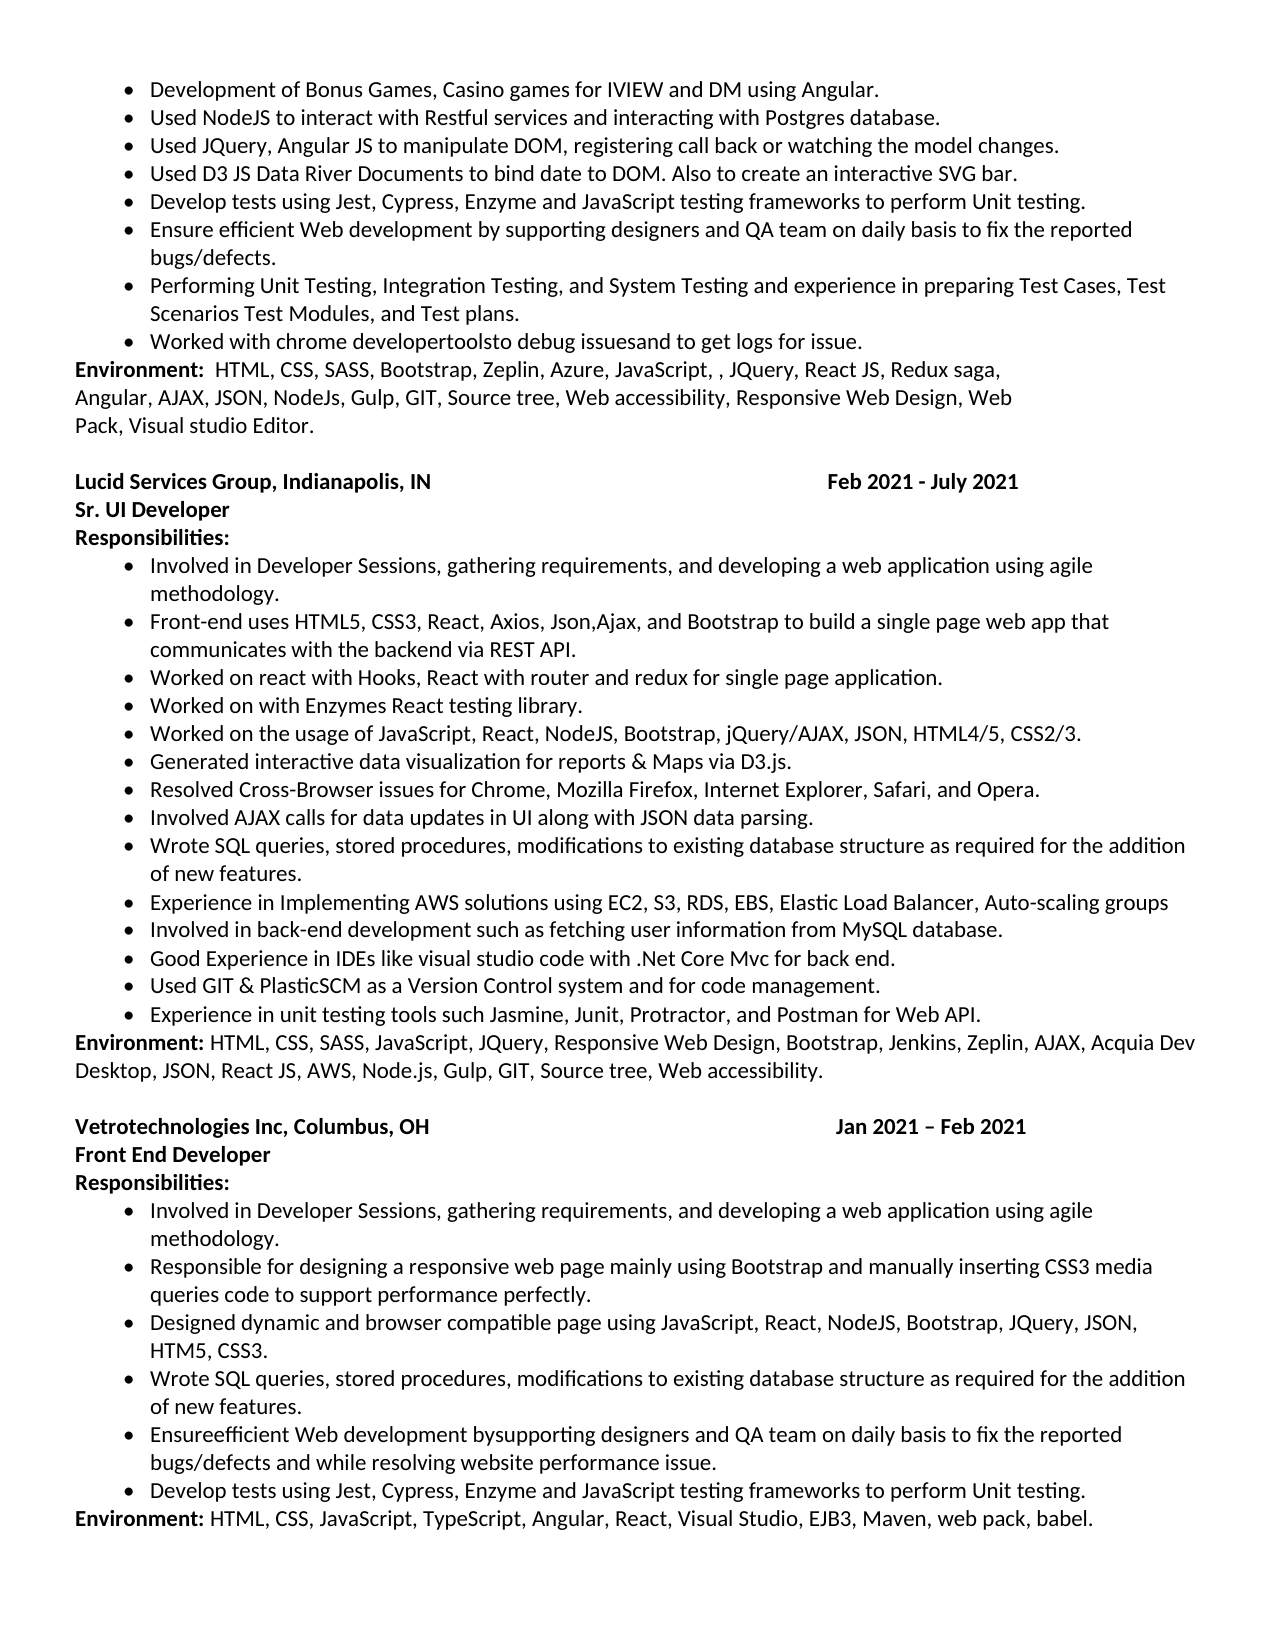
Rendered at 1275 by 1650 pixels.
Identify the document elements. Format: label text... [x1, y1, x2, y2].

list Generated interactive data visualization for reports & Maps via D3.js. [123, 747, 1200, 776]
list Develop tests using Jest, Cypress, Enzyme and JavaScript testing frameworks to perform Unit testing. [123, 1476, 1200, 1504]
list Involved in back-end development such as fetching user information from MySQL database. [123, 916, 1200, 944]
text Angular, AJAX, JSON, NodeJs, Gulp, GIT, Source tree, Web accessibility, Responsive Web Design, Web [75, 383, 1200, 411]
text Vetrotechnologies Inc, Columbus, OH Jan 2021 – Feb 2021 [75, 1112, 1200, 1140]
list Used JQuery, Angular JS to manipulate DOM, registering call back or watching the model changes. [123, 131, 1200, 159]
list Worked on react with Hooks, React with router and redux for single page application. [123, 663, 1192, 691]
text Environment: HTML, CSS, SASS, JavaScript, JQuery, Responsive Web Design, Bootstrap, Jenkins, Zeplin, AJAX, Acquia Dev Desktop, JSON, React JS, AWS, Node.js, Gulp, GIT, Source tree, Web accessibility. [75, 1028, 1200, 1084]
text Front End Developer [75, 1140, 1200, 1168]
text Environment: HTML, CSS, JavaScript, TypeScript, Angular, React, Visual Studio, EJB3, Maven, web pack, babel. [75, 1504, 1200, 1532]
list Ensure efficient Web development by supporting designers and QA team on daily basis to fix the reported bugs/defects. [123, 215, 1200, 271]
text Environment: HTML, CSS, SASS, Bootstrap, Zeplin, Azure, JavaScript, , JQuery, React JS, Redux saga, [75, 355, 1200, 383]
list Front-end uses HTML5, CSS3, React, Axios, Json,Ajax, and Bootstrap to build a single page web app that communicates with the backend via REST API. [123, 607, 1192, 663]
list Used D3 JS Data River Documents to bind date to DOM. Also to create an interactive SVG bar. [123, 159, 1200, 187]
list Development of Bonus Games, Casino games for IVIEW and DM using Angular. [123, 75, 1200, 103]
list Responsible for designing a responsive web page mainly using Bootstrap and manually inserting CSS3 media queries code to support performance perfectly. [123, 1252, 1192, 1308]
list Used NodeJS to interact with Restful services and interacting with Postgres database. [123, 103, 1200, 131]
list Used GIT & PlasticSCM as a Version Control system and for code management. [123, 972, 1200, 1000]
list Involved AJAX calls for data updates in UI along with JSON data parsing. [123, 803, 1200, 832]
list Wrote SQL queries, stored procedures, modifications to existing database structure as required for the addition of new features. [123, 1364, 1192, 1420]
list Ensureefficient Web development bysupporting designers and QA team on daily basis to fix the reported bugs/defects and while resolving website performance issue. [123, 1420, 1200, 1476]
list Develop tests using Jest, Cypress, Enzyme and JavaScript testing frameworks to perform Unit testing. [123, 187, 1200, 215]
text Pack, Visual studio Editor. [75, 411, 1200, 439]
text Lucid Services Group, Indianapolis, IN Feb 2021 - July 2021 [75, 467, 1200, 495]
list Experience in Implementing AWS solutions using EC2, S3, RDS, EBS, Elastic Load Balancer, Auto-scaling groups [123, 888, 1192, 916]
list Good Experience in IDEs like visual studio code with .Net Core Mvc for back end. [123, 944, 1200, 972]
text Responsibilities: [75, 1168, 1200, 1196]
list Worked on with Enzymes React testing library. [123, 691, 1192, 719]
list Involved in Developer Sessions, gathering requirements, and developing a web application using agile methodology. [123, 551, 1200, 607]
list Involved in Developer Sessions, gathering requirements, and developing a web application using agile methodology. [123, 1196, 1200, 1252]
list Worked with chrome developertoolsto debug issuesand to get logs for issue. [123, 327, 1200, 355]
list Performing Unit Testing, Integration Testing, and System Testing and experience in preparing Test Cases, Test Scenarios Test Modules, and Test plans. [123, 271, 1200, 327]
list Designed dynamic and browser compatible page using JavaScript, React, NodeJS, Bootstrap, JQuery, JSON, HTM5, CSS3. [123, 1308, 1200, 1364]
list Experience in unit testing tools such Jasmine, Junit, Protractor, and Postman for Web API. [123, 1000, 1200, 1028]
text Responsibilities: [75, 523, 1200, 551]
list Worked on the usage of JavaScript, React, NodeJS, Bootstrap, jQuery/AJAX, JSON, HTML4/5, CSS2/3. [123, 719, 1200, 747]
list Wrote SQL queries, stored procedures, modifications to existing database structure as required for the addition of new features. [123, 832, 1192, 888]
list Resolved Cross-Browser issues for Chrome, Mozilla Firefox, Internet Explorer, Safari, and Opera. [123, 776, 1200, 803]
text Sr. UI Developer [75, 495, 1200, 523]
